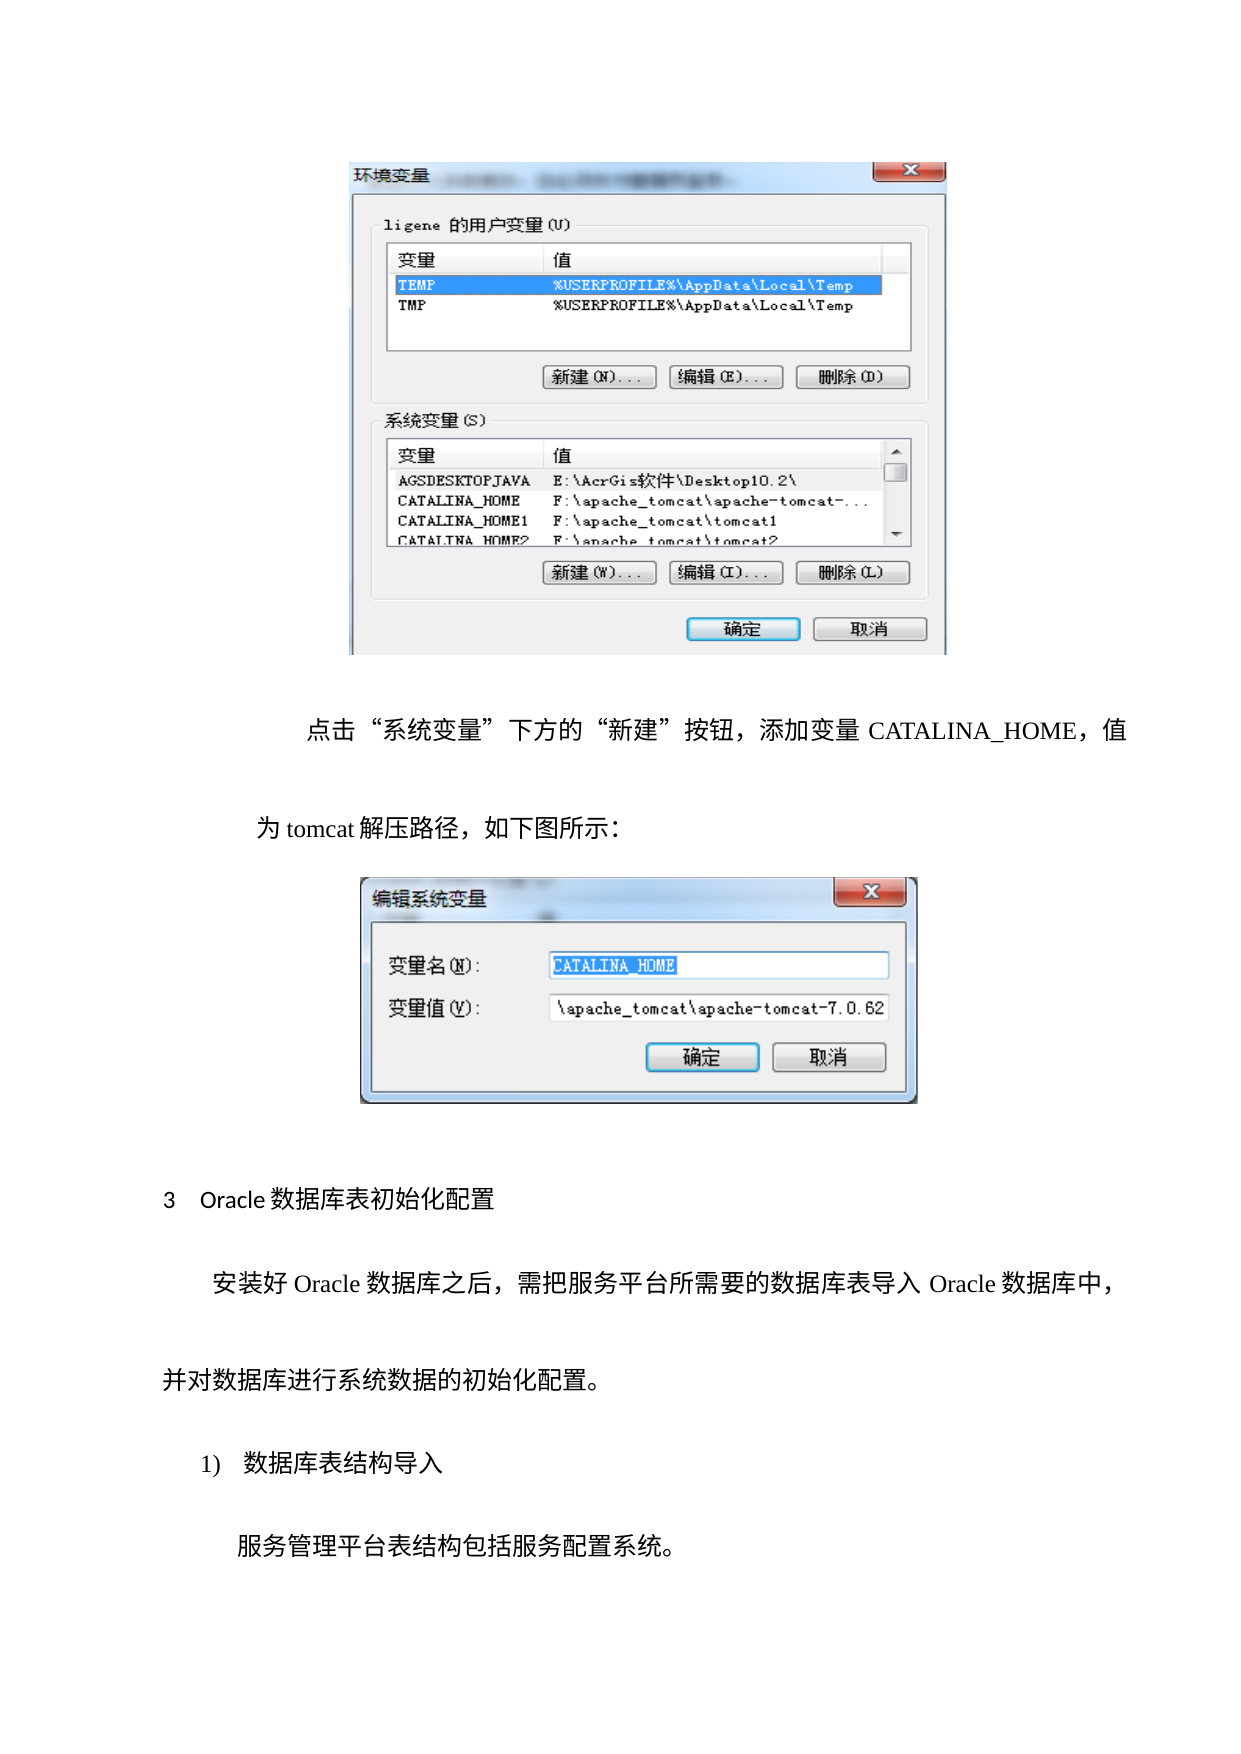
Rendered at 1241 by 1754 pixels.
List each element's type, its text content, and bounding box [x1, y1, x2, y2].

picture [360, 877, 918, 1104]
list 数据库表结构导入 [200, 1429, 1128, 1494]
text 点击“系统变量”下方的“新建”按钮，添加变量CATALINA_HOME，值为tomcat解压路径，如下图所示： [256, 696, 1128, 859]
picture [349, 162, 948, 655]
list Oracle数据库表初始化配置 [163, 1166, 1128, 1231]
text 服务管理平台表结构包括服务配置系统。 [112, 1512, 1128, 1577]
text 安装好Oracle数据库之后，需把服务平台所需要的数据库表导入Oracle数据库中，并对数据库进行系统数据的初始化配置。 [163, 1249, 1128, 1411]
